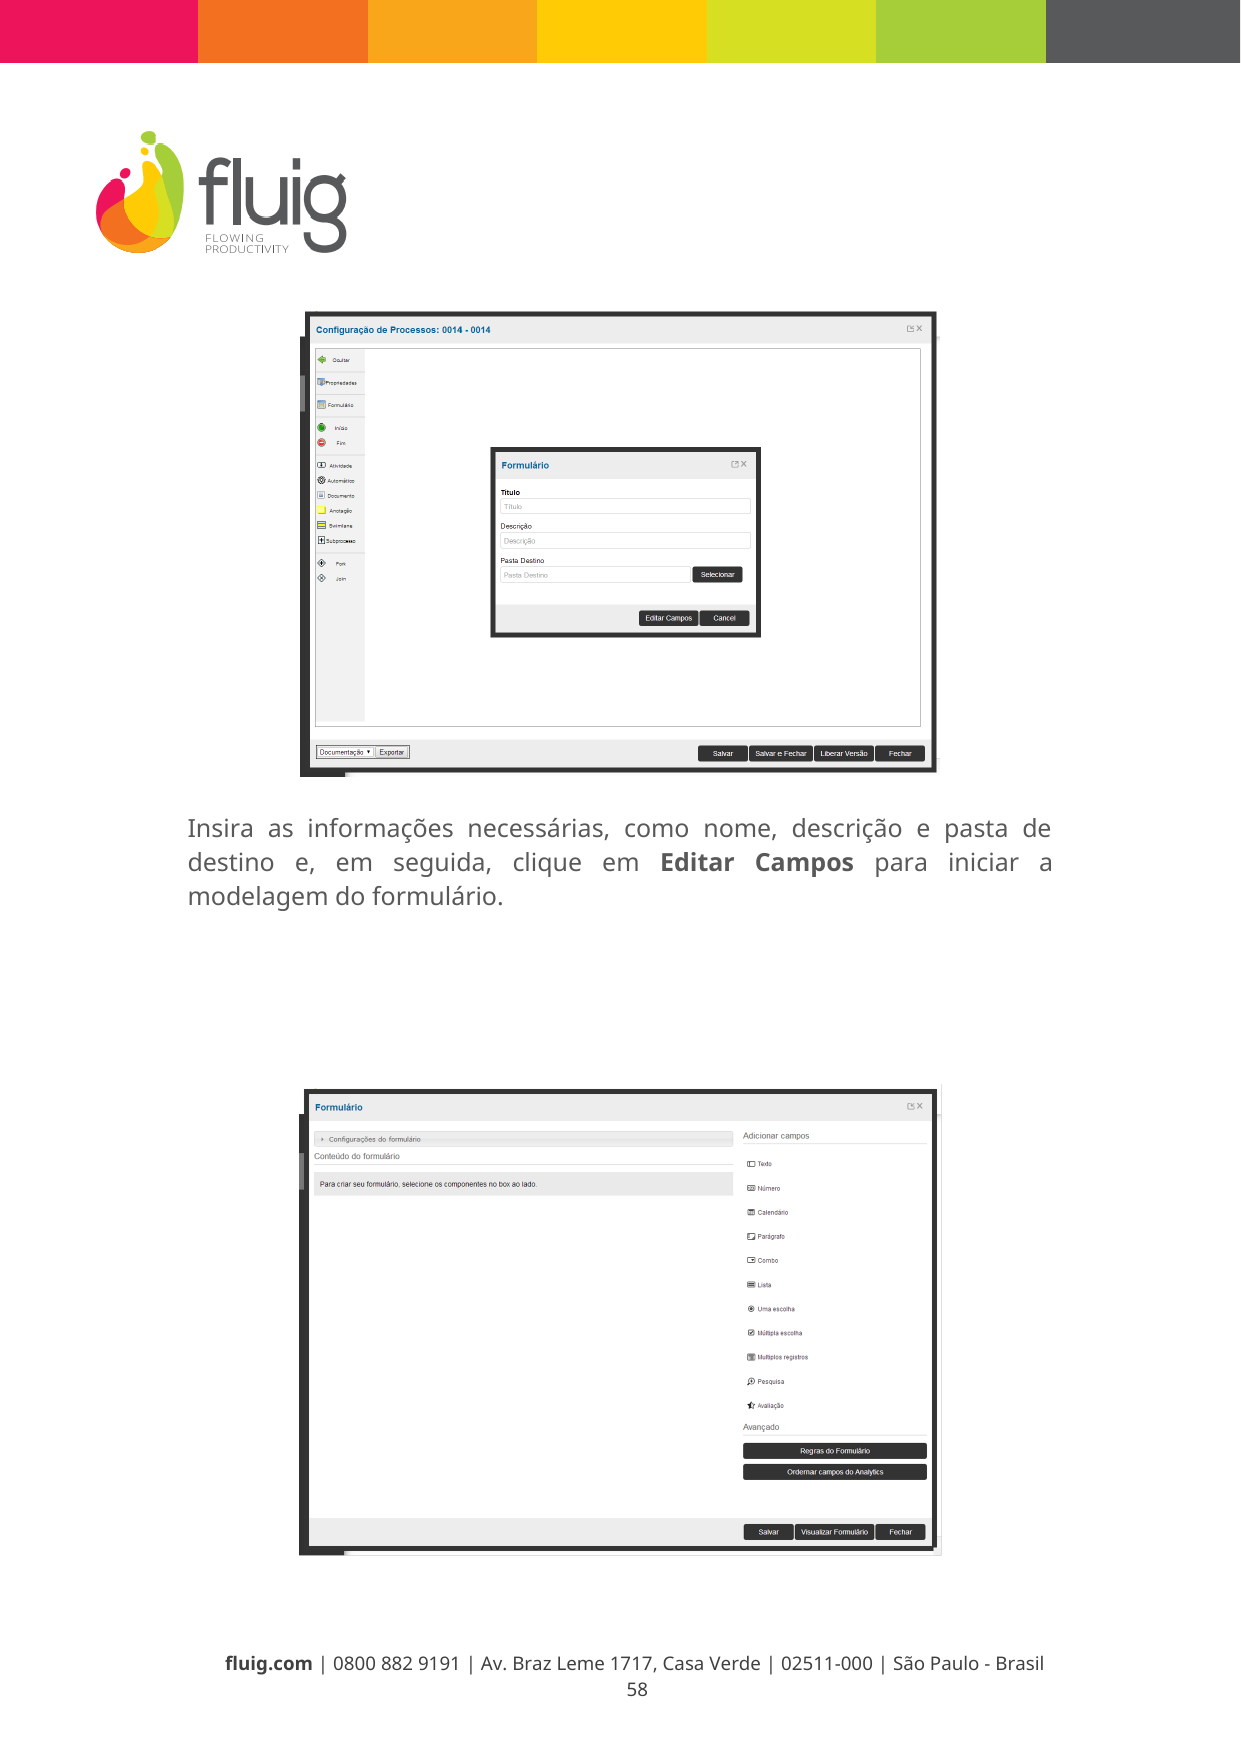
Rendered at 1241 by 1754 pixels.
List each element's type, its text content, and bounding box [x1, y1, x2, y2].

text Insira as informações necessárias, como nome, descrição e pasta de destino e, em seguida, clique em Editar Campos para iniciar a modelagem do formulário. [187, 811, 1053, 913]
picture [300, 307, 941, 777]
picture [298, 1083, 942, 1556]
